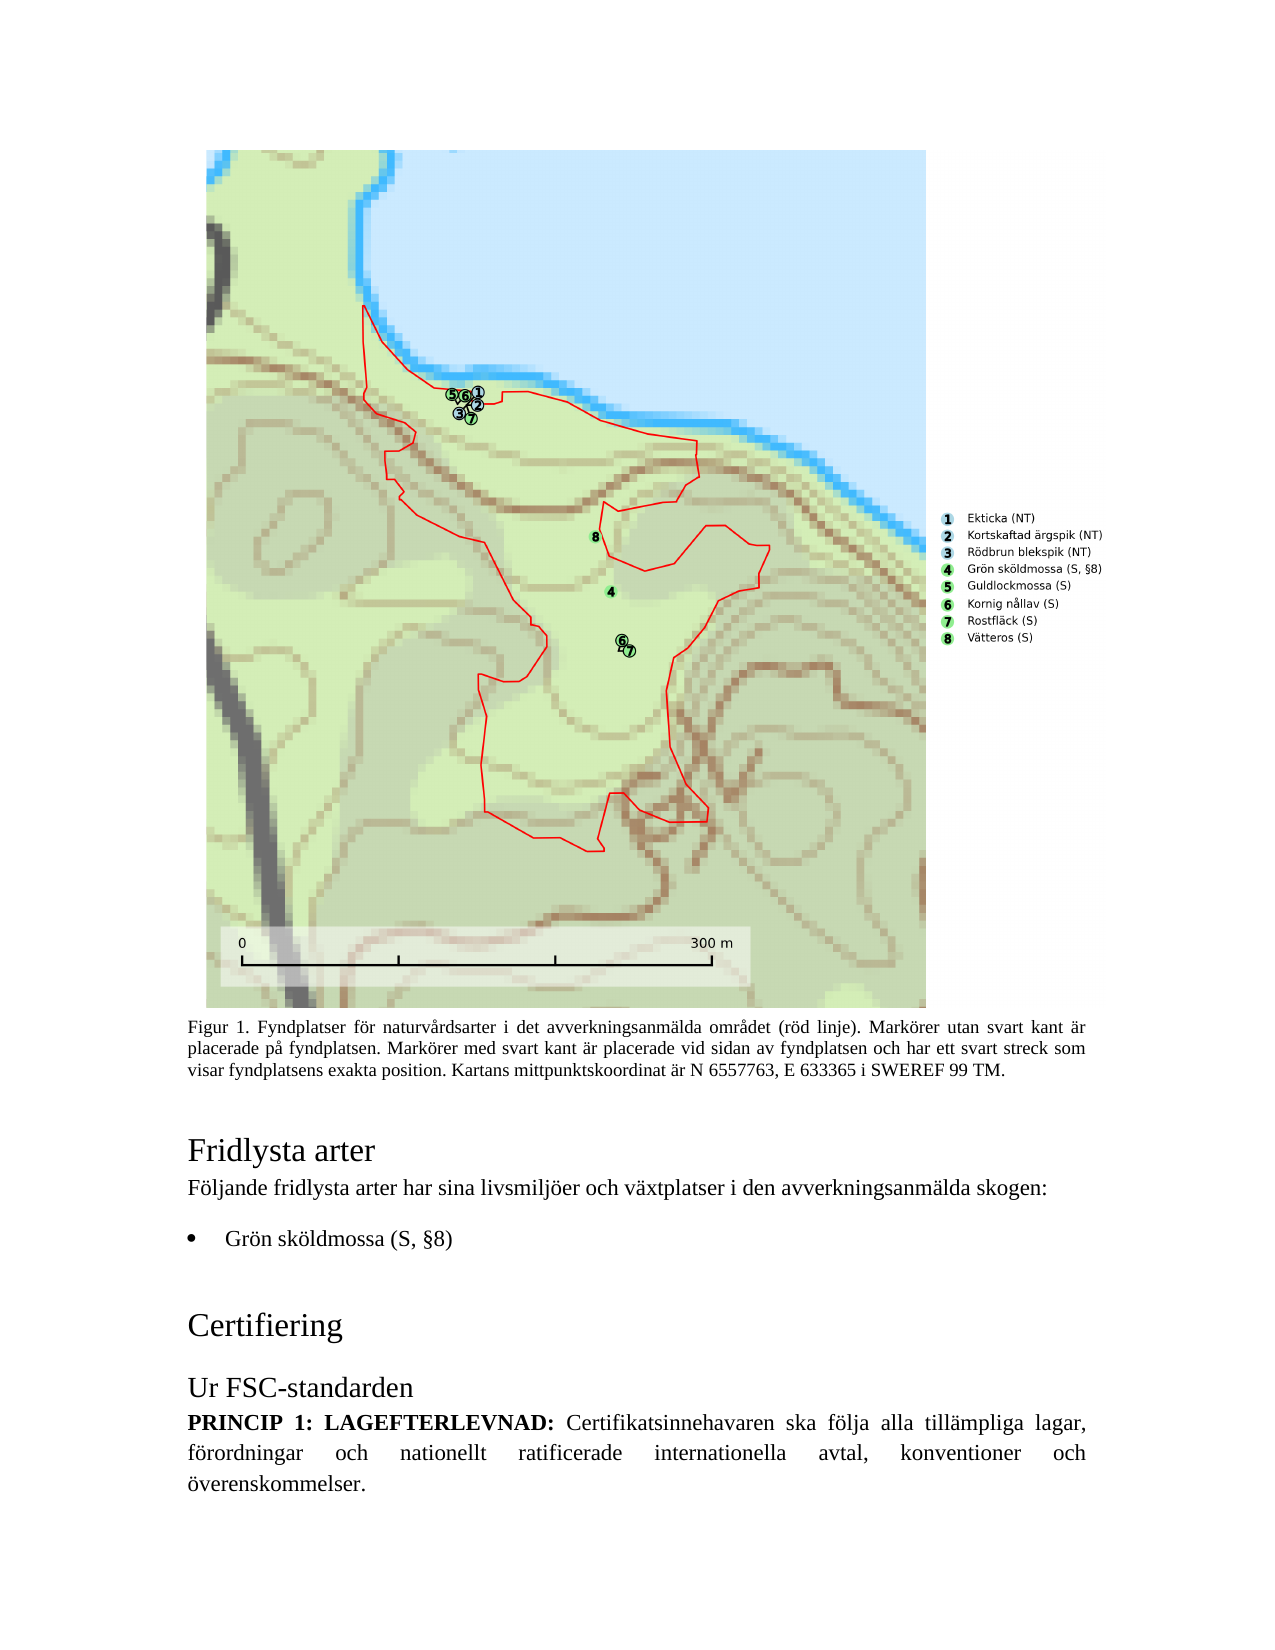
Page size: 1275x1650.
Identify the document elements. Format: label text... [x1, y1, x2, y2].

text PRINCIP 1: LAGEFTERLEVNAD: Certifikatsinnehavaren ska följa alla tillämpliga lagar, förordningar och nationellt ratificerade internationella avtal, konventioner och överenskommelser. [187, 1409, 1087, 1496]
subtitle Certifiering [187, 1306, 1087, 1344]
picture [206, 150, 1107, 1008]
list Grön sköldmossa (S, §8) [187, 1226, 1087, 1252]
text Följande fridlysta arter har sina livsmiljöer och växtplatser i den avverkningsanmälda skogen: [187, 1174, 1087, 1201]
text Figur 1. Fyndplatser för naturvårdsarter i det avverkningsanmälda området (röd linje). Markörer utan svart kant är placerade på fyndplatsen. Markörer med svart kant är placerade vid sidan av fyndplatsen och har ett svart streck som visar fyndplatsens exakta position. Kartans mittpunktskoordinat är N 6557763, E 633365 i SWEREF 99 TM. [187, 1016, 1087, 1080]
subtitle Fridlysta arter [187, 1130, 1087, 1169]
subtitle Ur FSC-standarden [187, 1371, 1087, 1404]
